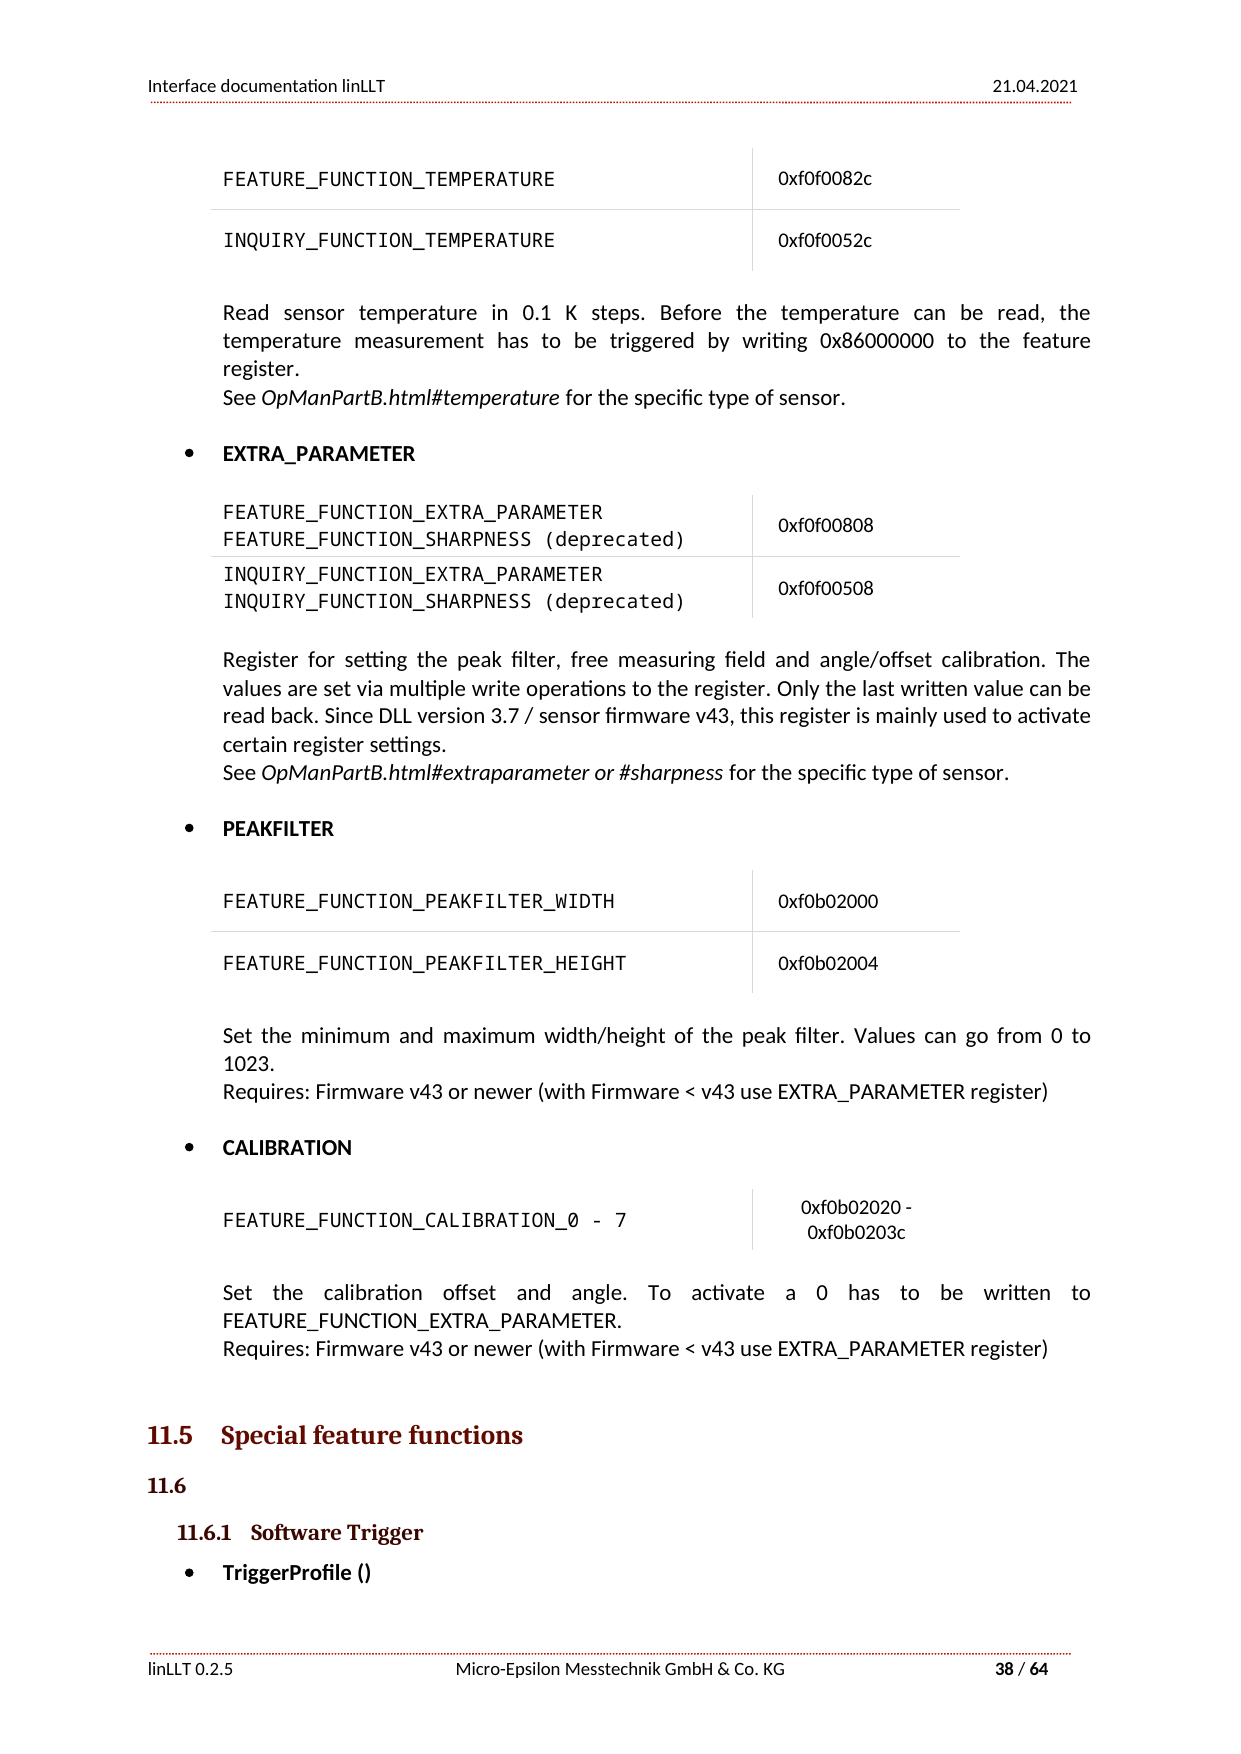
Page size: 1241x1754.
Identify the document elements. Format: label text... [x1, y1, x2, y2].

table_header 0xf0b02020 - 0xf0b0203c [753, 1189, 960, 1250]
table_header FEATURE_FUNCTION_TEMPERATURE [211, 148, 752, 209]
table_header FEATURE_FUNCTION_CALIBRATION_0 - 7 [211, 1189, 752, 1250]
list Set the calibration offset and angle. To activate a 0 has to be written to FEATURE_FUNCTION_EXTRA_PARAMETER. [223, 1250, 1093, 1334]
list EXTRA_PARAMETER [185, 439, 1093, 467]
table_cell INQUIRY_FUNCTION_TEMPERATURE [211, 210, 752, 271]
table_header 0xf0f0082c [753, 148, 960, 209]
table_header 0xf0b02000 [753, 870, 960, 931]
list CALIBRATION [185, 1133, 1093, 1161]
list Set the minimum and maximum width/height of the peak filter. Values can go from 0 to 1023. [223, 993, 1093, 1077]
list PEAKFILTER [185, 814, 1093, 842]
table_header FEATURE_FUNCTION_PEAKFILTER_WIDTH [211, 870, 752, 931]
table_cell FEATURE_FUNCTION_PEAKFILTER_HEIGHT [211, 932, 752, 993]
table_cell 0xf0f0052c [753, 210, 960, 271]
list Register for setting the peak filter, free measuring field and angle/offset calibration. The values are set via multiple write operations to the register. Only the last written value can be read back. Since DLL version 3.7 / sensor firmware v43, this register is mainly used to activate certain register settings. [223, 618, 1093, 758]
table_header 0xf0f00808 [753, 495, 960, 556]
table_cell 0xf0b02004 [753, 932, 960, 993]
list Requires: Firmware v43 or newer (with Firmware < v43 use EXTRA_PARAMETER register) [223, 1077, 1093, 1105]
subtitle Software Trigger [177, 1519, 1093, 1546]
table_header FEATURE_FUNCTION_EXTRA_PARAMETER FEATURE_FUNCTION_SHARPNESS (deprecated) [211, 495, 752, 556]
list Read sensor temperature in 0.1 K steps. Before the temperature can be read, the temperature measurement has to be triggered by writing 0x86000000 to the feature register. [223, 271, 1093, 383]
list See OpManPartB.html#temperature for the specific type of sensor. [223, 383, 1093, 411]
table_cell 0xf0f00508 [753, 557, 960, 618]
subtitle Special feature functions [148, 1420, 1093, 1452]
list TriggerProfile () [185, 1558, 1093, 1586]
table_cell INQUIRY_FUNCTION_EXTRA_PARAMETER INQUIRY_FUNCTION_SHARPNESS (deprecated) [211, 557, 752, 618]
list Requires: Firmware v43 or newer (with Firmware < v43 use EXTRA_PARAMETER register) [223, 1334, 1093, 1362]
list See OpManPartB.html#extraparameter or #sharpness for the specific type of sensor. [223, 758, 1093, 786]
